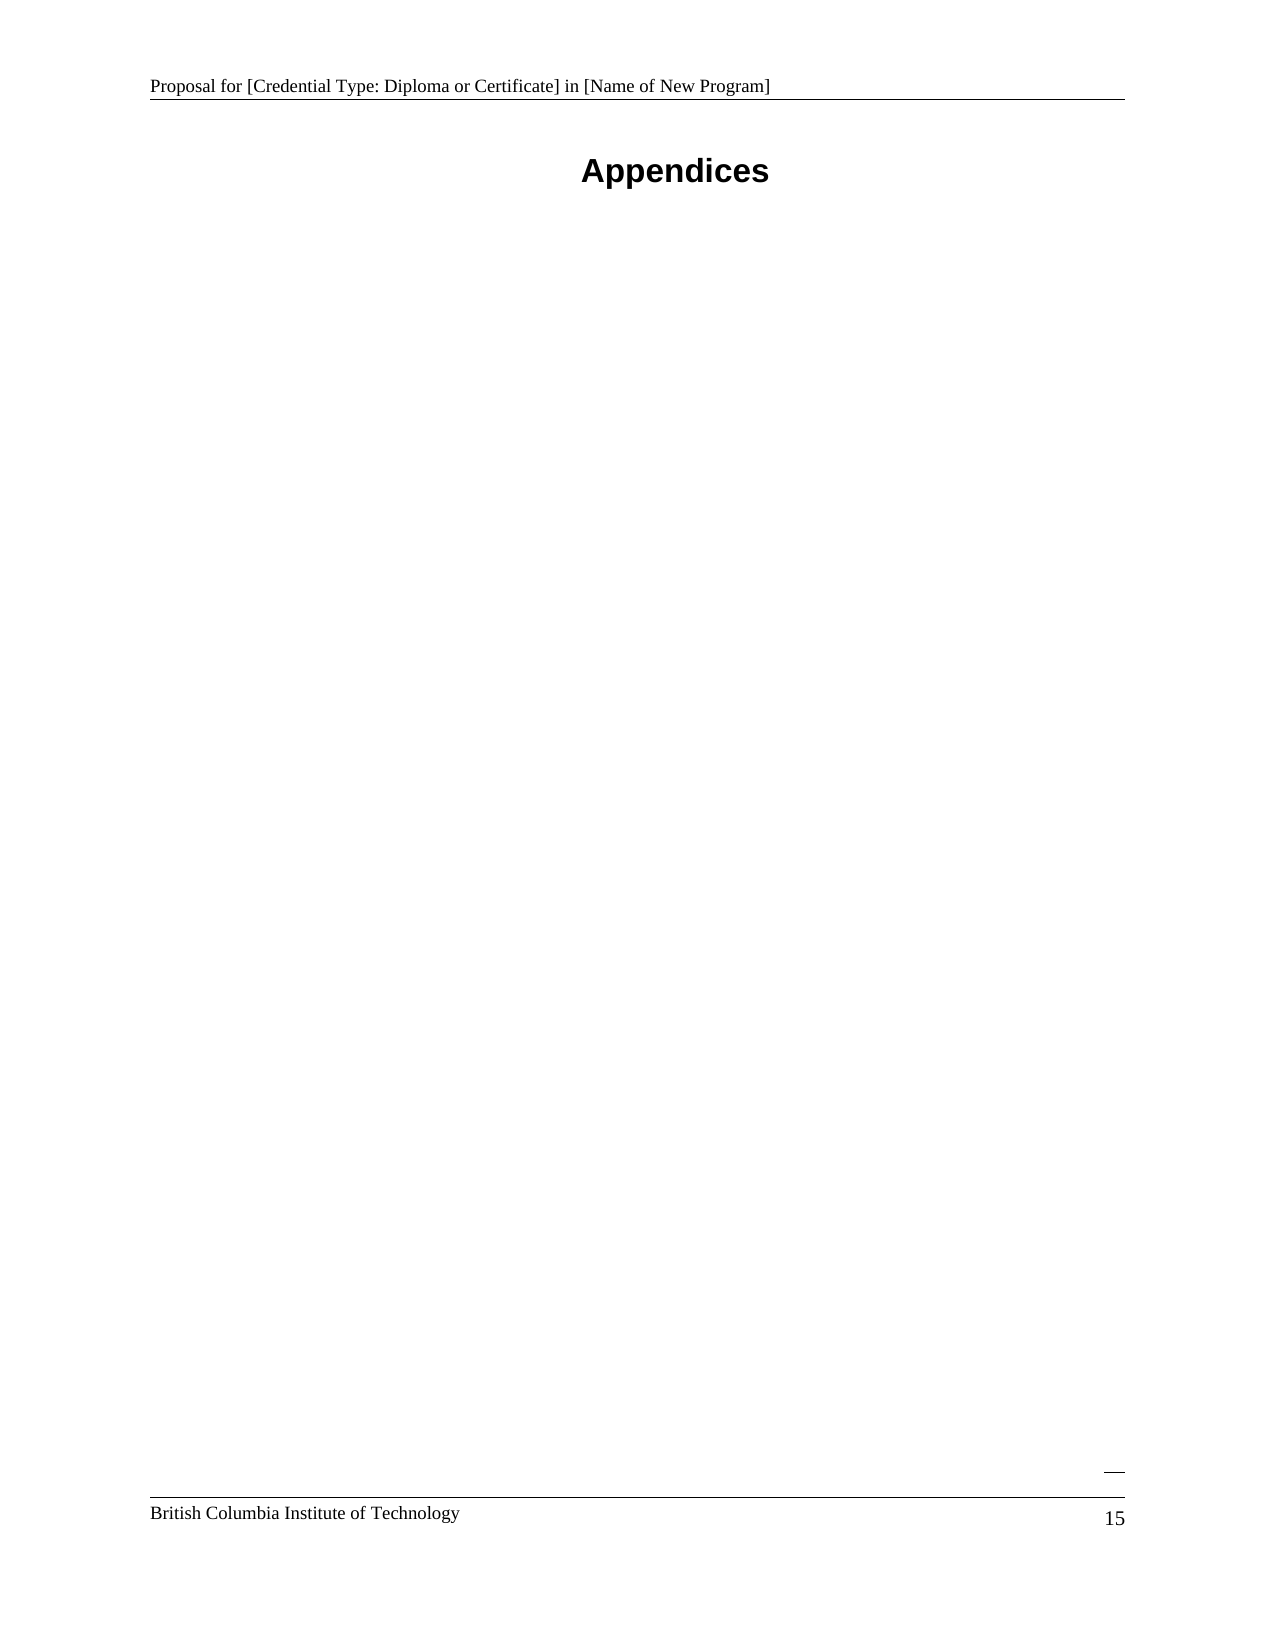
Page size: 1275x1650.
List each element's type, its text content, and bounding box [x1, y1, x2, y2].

subtitle Appendices [225, 151, 1125, 189]
